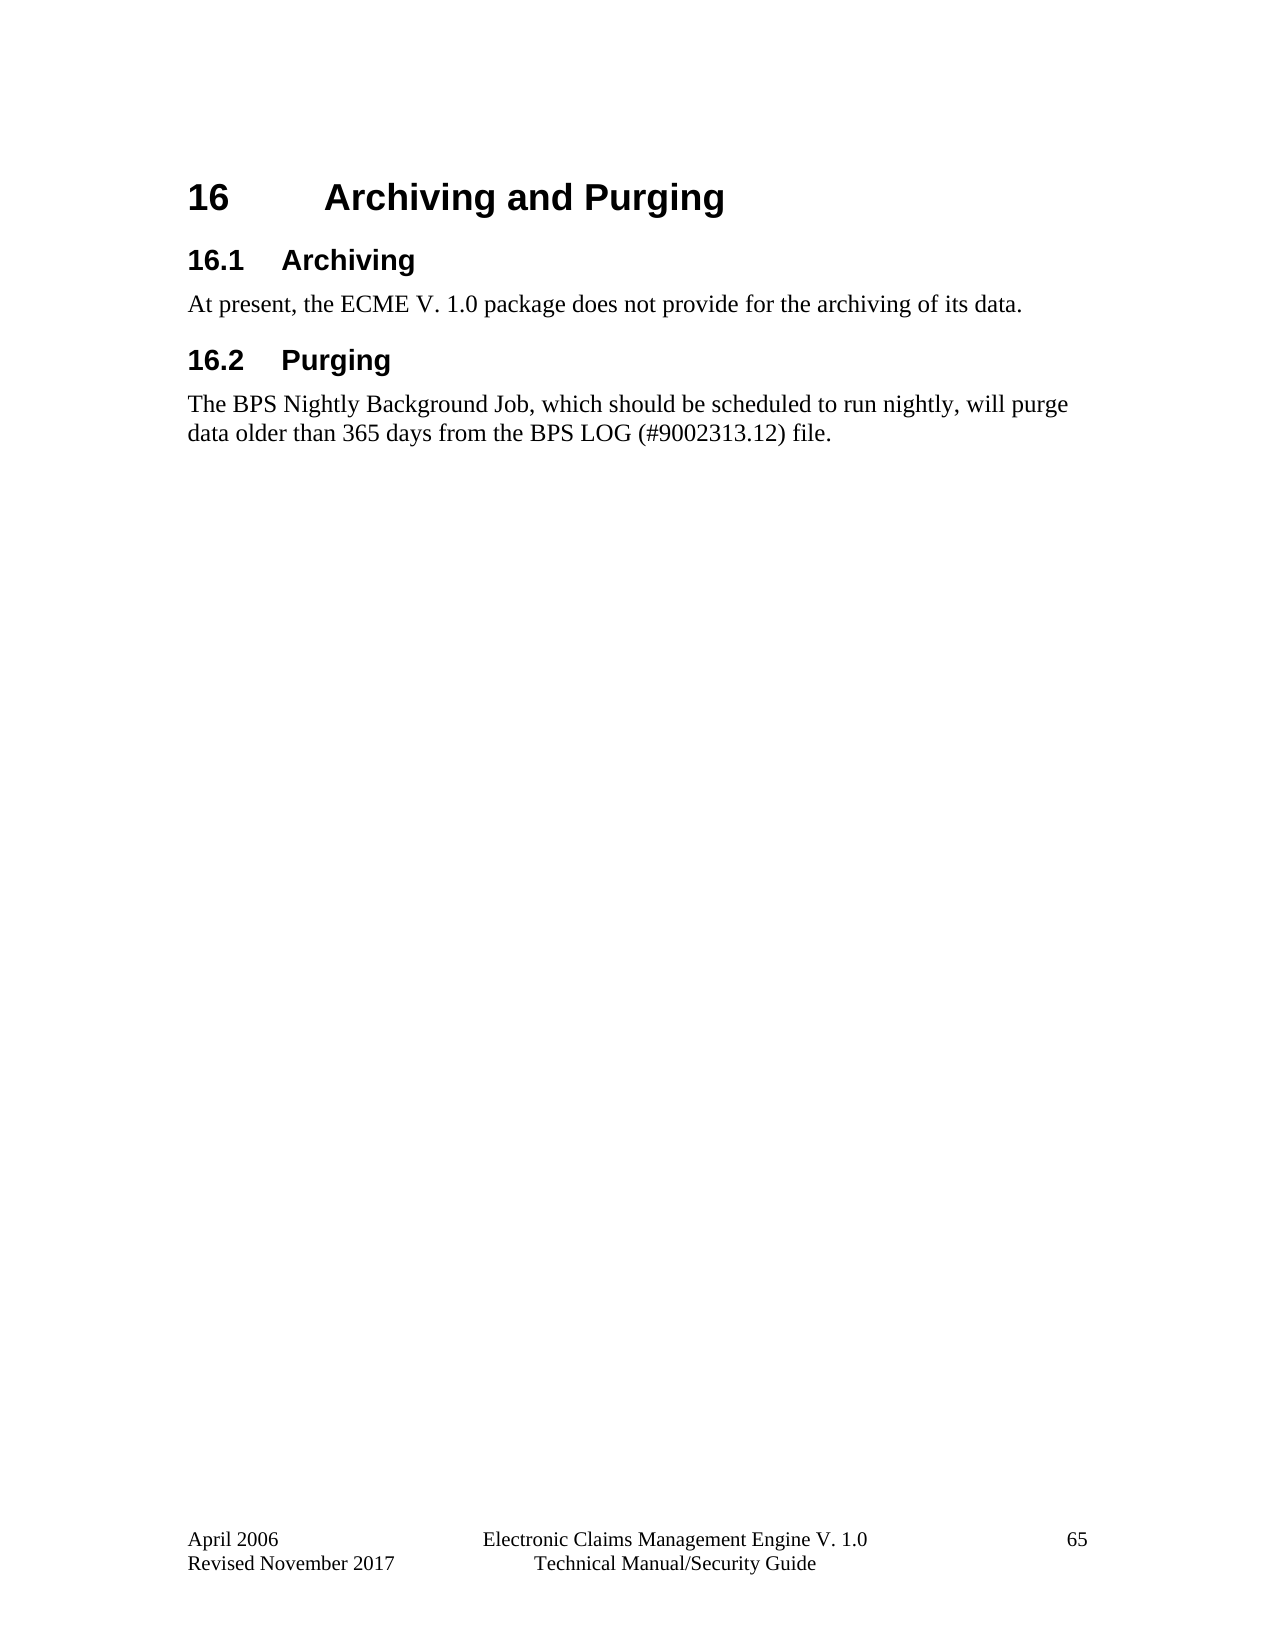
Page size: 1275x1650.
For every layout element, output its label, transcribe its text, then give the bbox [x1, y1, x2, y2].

text At present, the ECME V. 1.0 package does not provide for the archiving of its data. [187, 289, 1087, 318]
subtitle Archiving [187, 243, 1087, 277]
text The BPS Nightly Background Job, which should be scheduled to run nightly, will purge data older than 365 days from the BPS LOG (#9002313.12) file. [187, 389, 1087, 446]
subtitle Purging [187, 343, 1087, 376]
subtitle Archiving and Purging [187, 175, 1087, 218]
